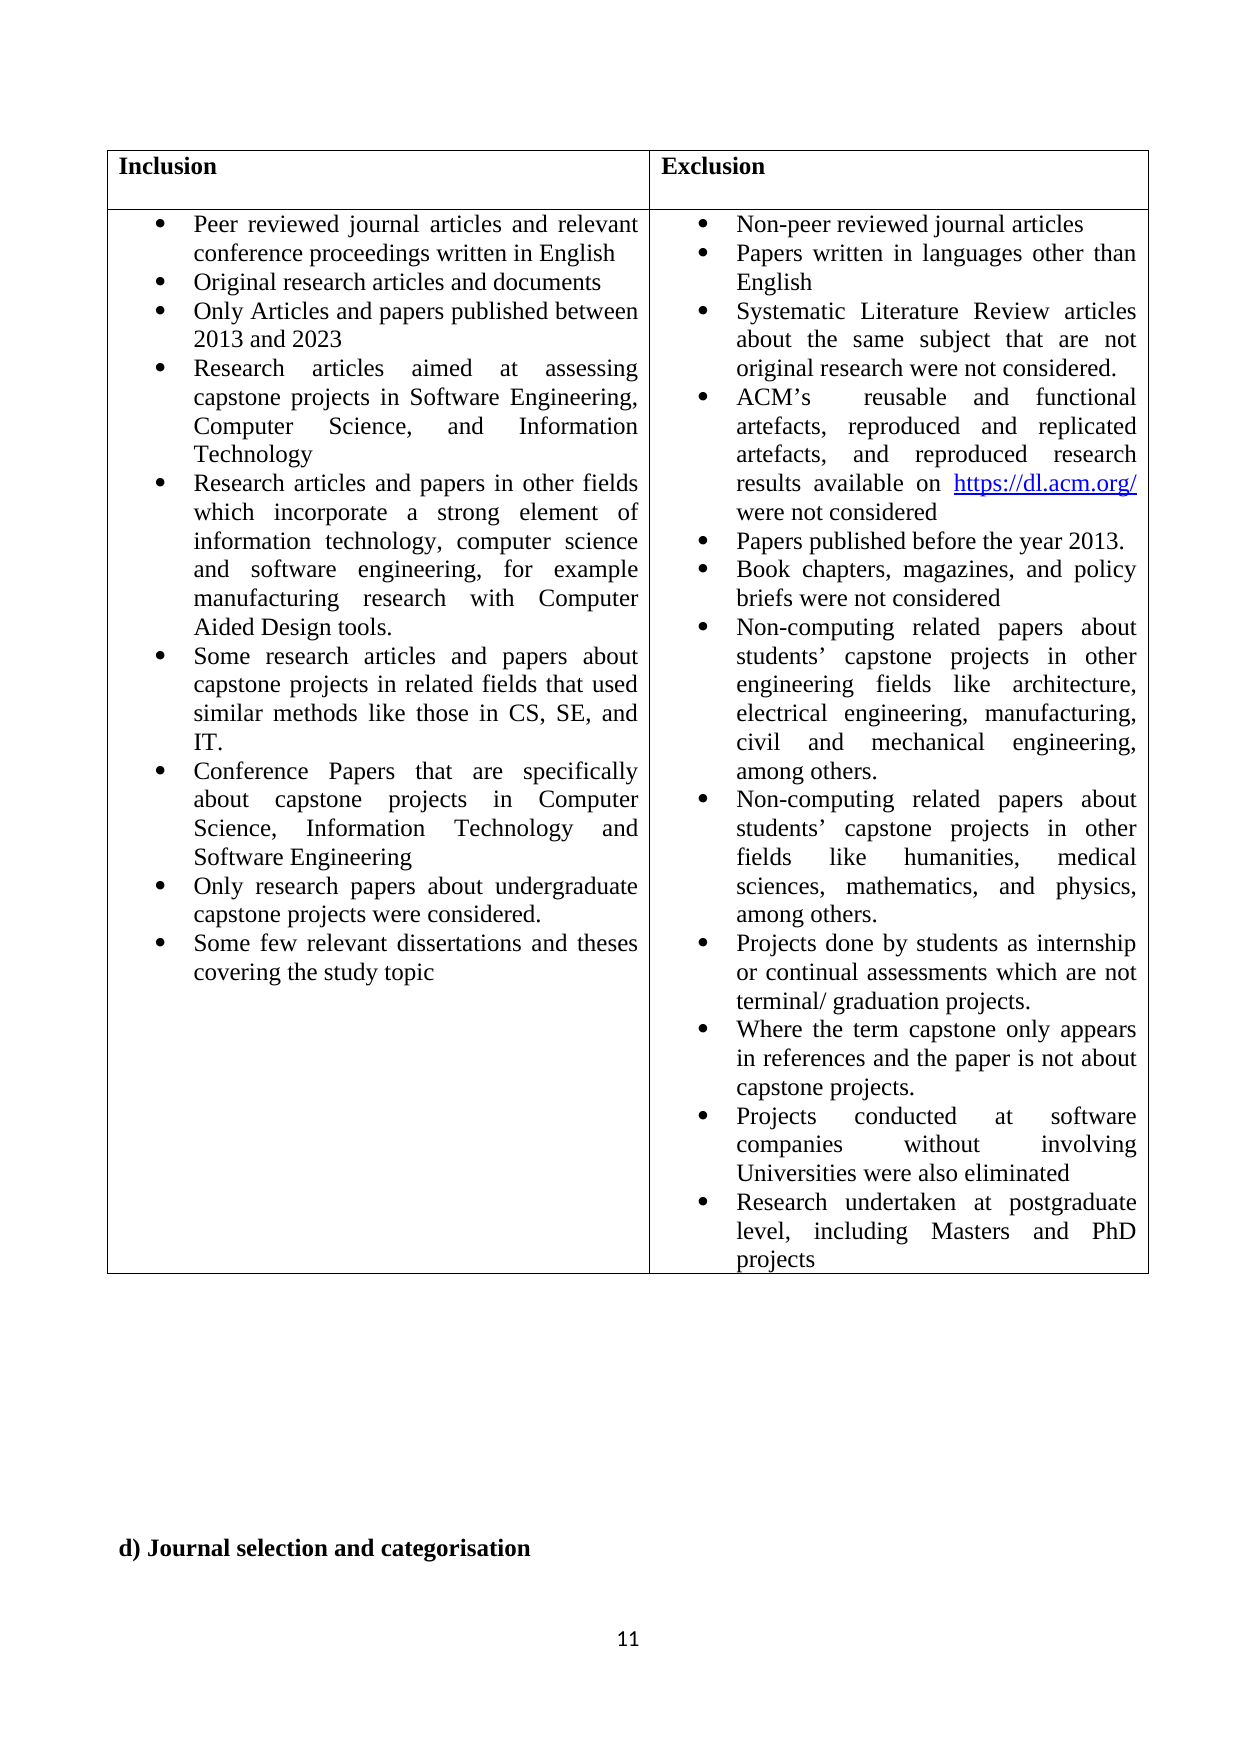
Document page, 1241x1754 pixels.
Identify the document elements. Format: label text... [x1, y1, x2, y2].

table_header Inclusion [108, 151, 649, 208]
text d) Journal selection and categorisation [118, 1533, 1137, 1562]
table_cell Peer reviewed journal articles and relevant conference proceedings written in English Original research articles and documents Only Articles and papers published between 2013 and 2023 Research articles aimed at assessing capstone projects in Software Engineering, Computer Science, and Information Technology Research articles and papers in other fields which incorporate a strong element of information technology, computer science and software engineering, for example manufacturing research with Computer Aided Design tools. Some research articles and papers about capstone projects in related fields that used similar methods like those in CS, SE, and IT. Conference Papers that are specifically about capstone projects in Computer Science, Information Technology and Software Engineering Only research papers about undergraduate capstone projects were considered. Some few relevant dissertations and theses covering the study topic [108, 210, 649, 1273]
table_cell Non-peer reviewed journal articles Papers written in languages other than English Systematic Literature Review articles about the same subject that are not original research were not considered. ACM’s reusable and functional artefacts, reproduced and replicated artefacts, and reproduced research results available on https://dl.acm.org/ were not considered Papers published before the year 2013. Book chapters, magazines, and policy briefs were not considered Non-computing related papers about students’ capstone projects in other engineering fields like architecture, electrical engineering, manufacturing, civil and mechanical engineering, among others. Non-computing related papers about students’ capstone projects in other fields like humanities, medical sciences, mathematics, and physics, among others. Projects done by students as internship or continual assessments which are not terminal/ graduation projects. Where the term capstone only appears in references and the paper is not about capstone projects. Projects conducted at software companies without involving Universities were also eliminated Research undertaken at postgraduate level, including Masters and PhD projects [650, 210, 1148, 1273]
table_header Exclusion [650, 151, 1148, 208]
